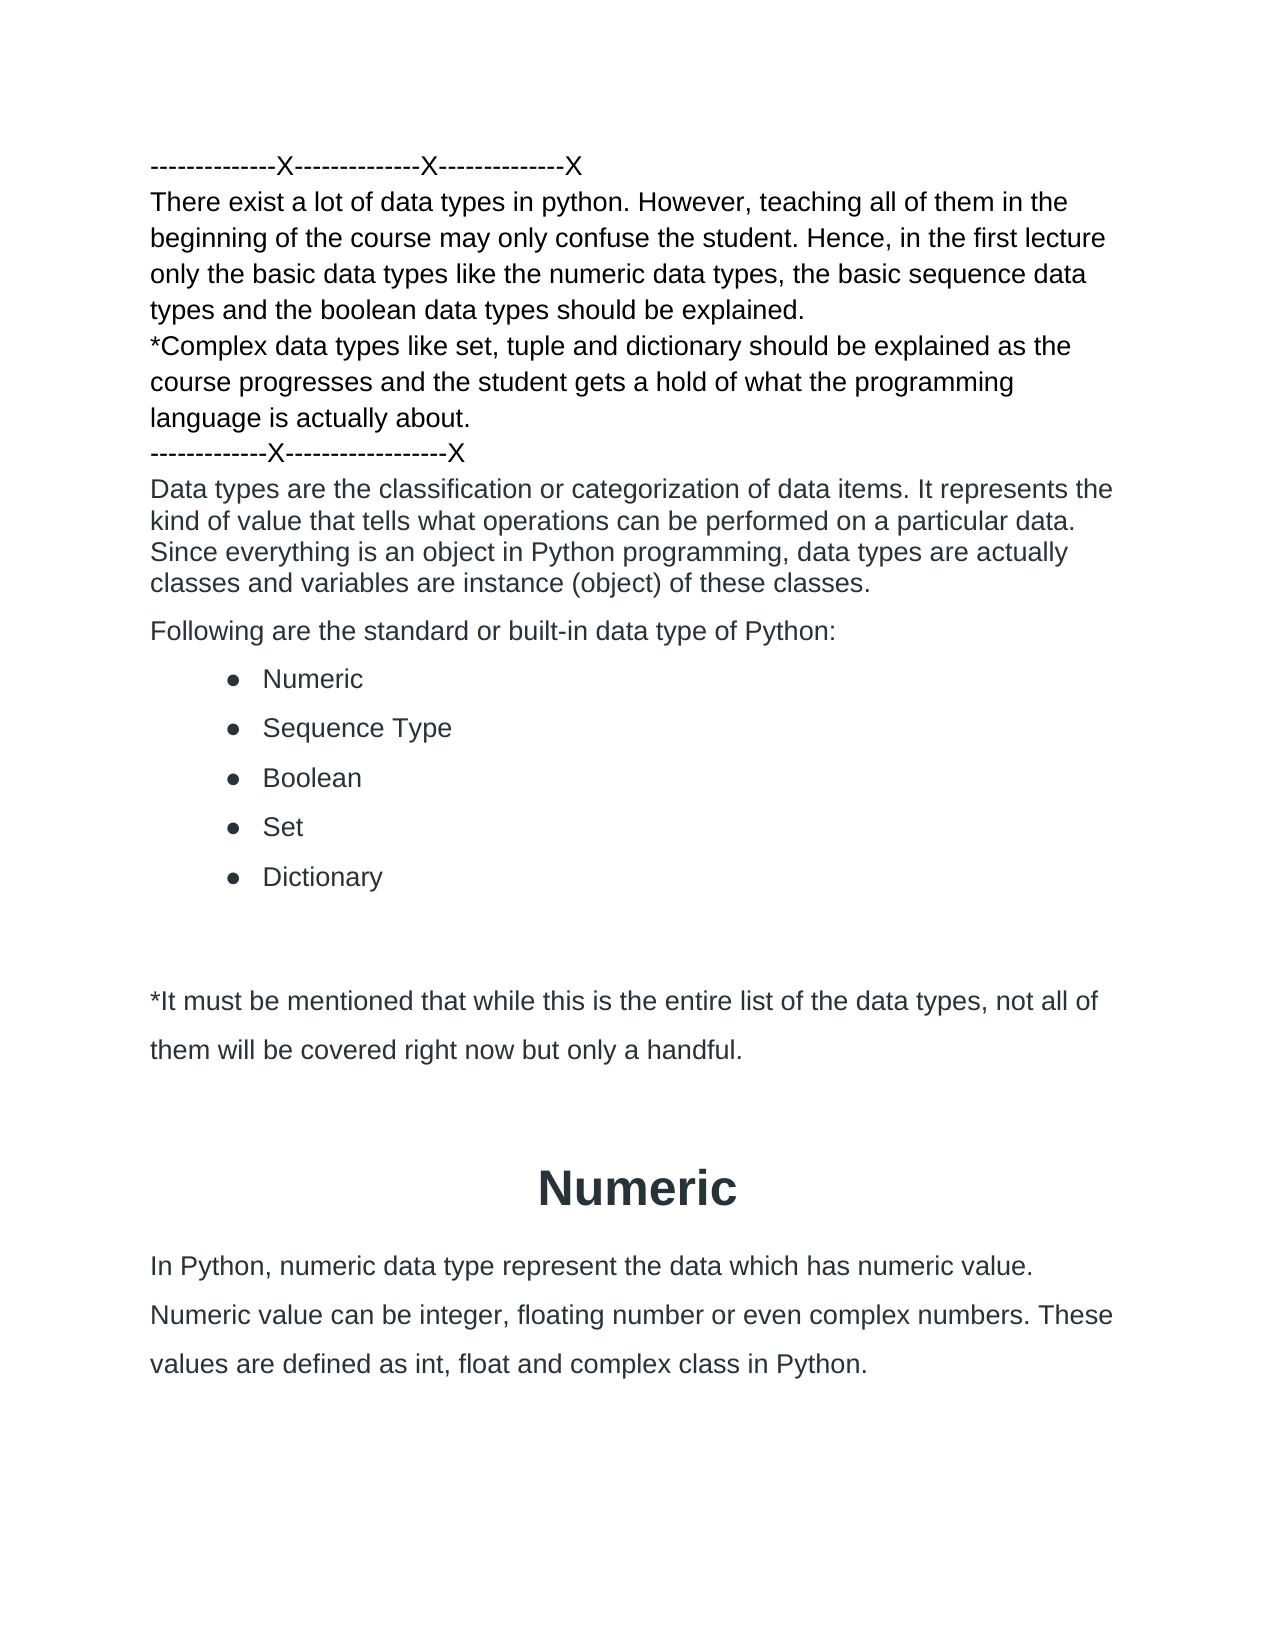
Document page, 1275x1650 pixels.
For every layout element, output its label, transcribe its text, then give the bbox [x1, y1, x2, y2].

text *It must be mentioned that while this is the entire list of the data types, not all of them will be covered right now but only a handful. [150, 985, 1125, 1066]
list Numeric [225, 663, 1125, 694]
list Set [225, 811, 1125, 842]
text In Python, numeric data type represent the data which has numeric value. Numeric value can be integer, floating number or even complex numbers. These values are defined as int, float and complex class in Python. [150, 1249, 1125, 1379]
list Sequence Type [225, 712, 1125, 744]
list Dictionary [225, 861, 1125, 892]
text Following are the standard or built-in data type of Python: [150, 615, 1125, 646]
text There exist a lot of data types in python. However, teaching all of them in the beginning of the course may only confuse the student. Hence, in the first lecture only the basic data types like the numeric data types, the basic sequence data types and the boolean data types should be explained. [150, 186, 1125, 325]
text *Complex data types like set, tuple and dictionary should be explained as the course progresses and the student gets a hold of what the programming language is actually about. [150, 330, 1125, 433]
text --------------X--------------X--------------X [150, 150, 1125, 181]
list Boolean [225, 762, 1125, 793]
text -------------X------------------X [150, 437, 1125, 469]
text Data types are the classification or categorization of data items. It represents the kind of value that tells what operations can be performed on a particular data. Since everything is an object in Python programming, data types are actually classes and variables are instance (object) of these classes. [150, 473, 1125, 598]
subtitle Numeric [150, 1159, 1125, 1216]
